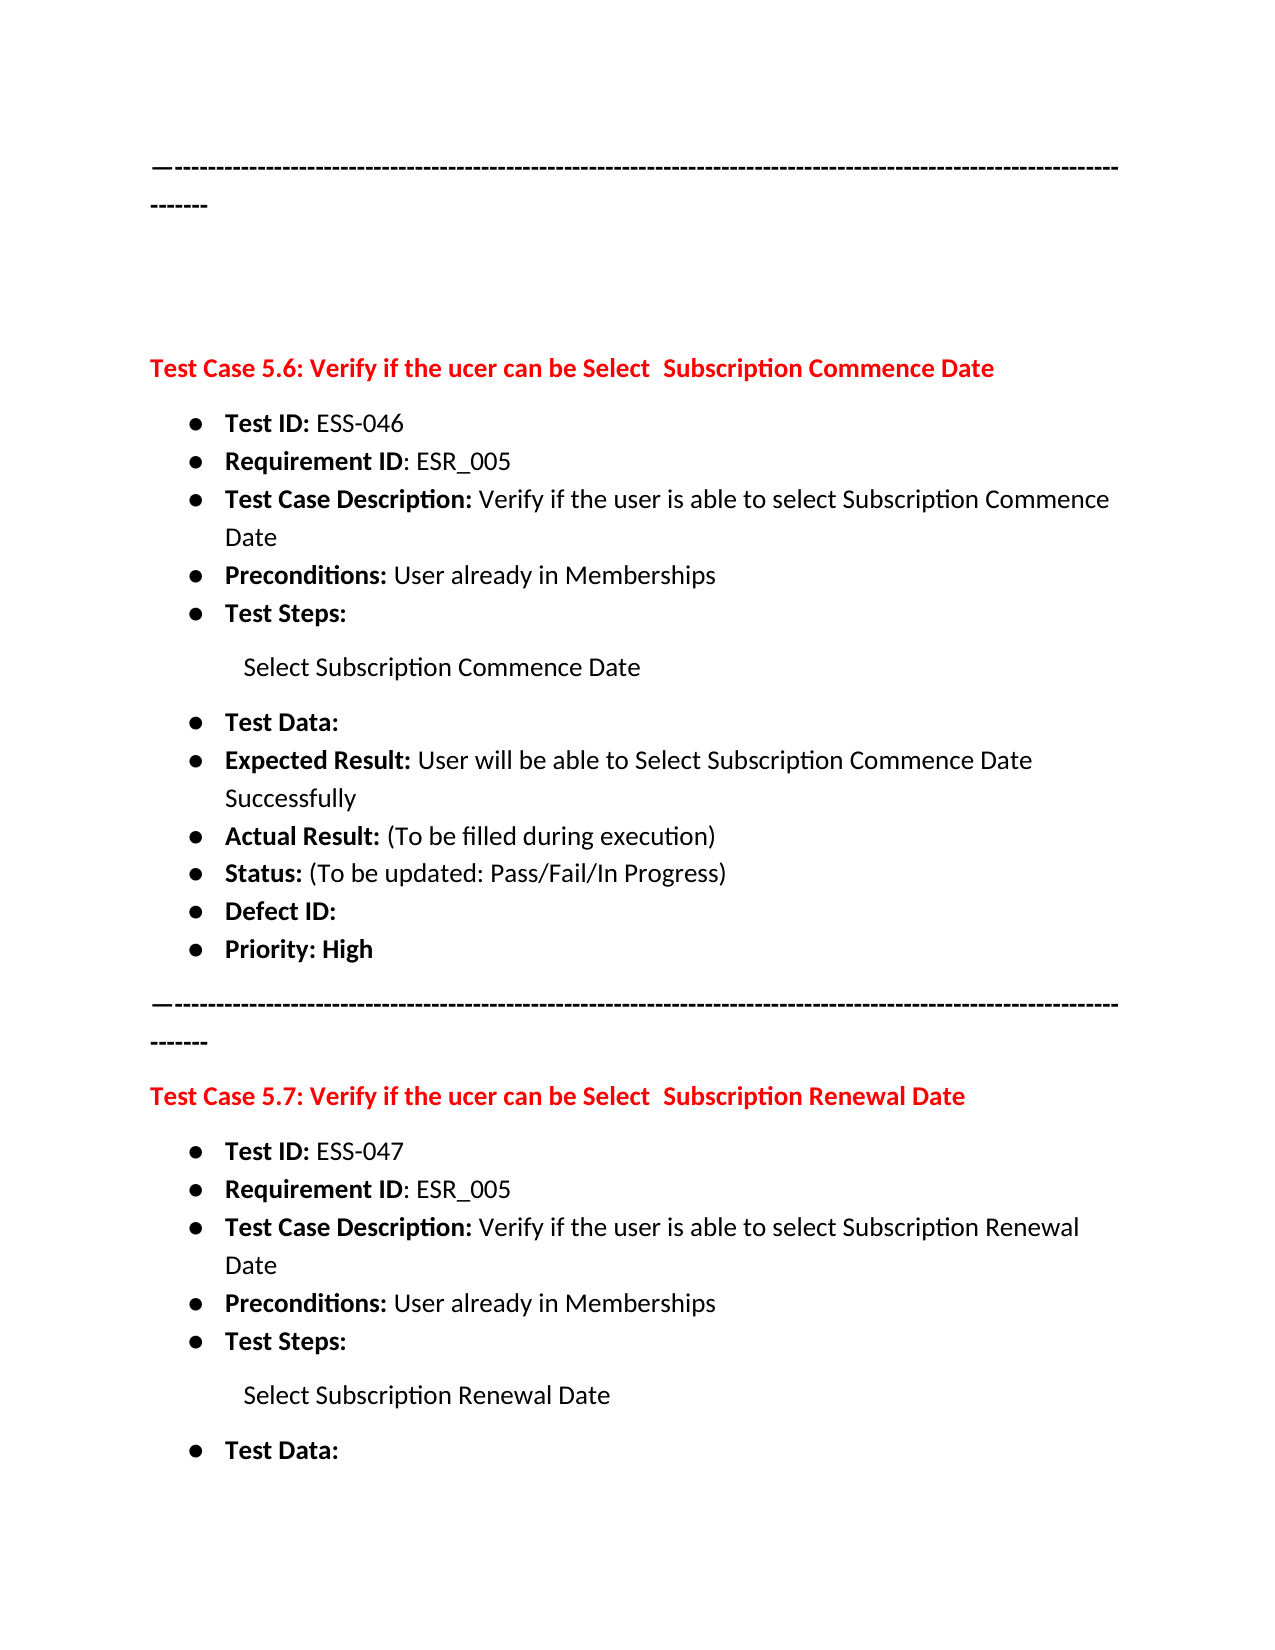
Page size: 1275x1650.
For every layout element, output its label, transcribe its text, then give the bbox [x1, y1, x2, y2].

list Requirement ID: ESR_005 [187, 1172, 1125, 1205]
list Test ID: ESS-047 [187, 1134, 1125, 1167]
list Test Steps: [187, 1324, 1125, 1357]
list Expected Result: User will be able to Select Subscription Commence Date Successfully [187, 743, 1125, 814]
list Priority: High [187, 932, 1125, 966]
list Test ID: ESS-046 [187, 406, 1125, 439]
text Select Subscription Commence Date [225, 650, 1125, 683]
list Defect ID: [187, 894, 1125, 928]
list Requirement ID: ESR_005 [187, 444, 1125, 477]
list Actual Result: (To be filled during execution) [187, 819, 1125, 852]
text Test Case 5.7: Verify if the ucer can be Select Subscription Renewal Date [150, 1079, 1125, 1113]
list Preconditions: User already in Memberships [187, 558, 1125, 591]
text —------------------------------------------------------------------------------------------------------------------------- [150, 987, 1125, 1058]
list Test Data: [187, 705, 1125, 738]
text Select Subscription Renewal Date [225, 1378, 1125, 1411]
list Test Data: [187, 1433, 1125, 1466]
list Status: (To be updated: Pass/Fail/In Progress) [187, 857, 1125, 890]
list Preconditions: User already in Memberships [187, 1286, 1125, 1319]
list Test Steps: [187, 596, 1125, 629]
list Test Case Description: Verify if the user is able to select Subscription Renewal Date [187, 1210, 1125, 1281]
text —------------------------------------------------------------------------------------------------------------------------- [150, 150, 1125, 221]
list Test Case Description: Verify if the user is able to select Subscription Commence Date [187, 482, 1125, 553]
text Test Case 5.6: Verify if the ucer can be Select Subscription Commence Date [150, 352, 1125, 385]
